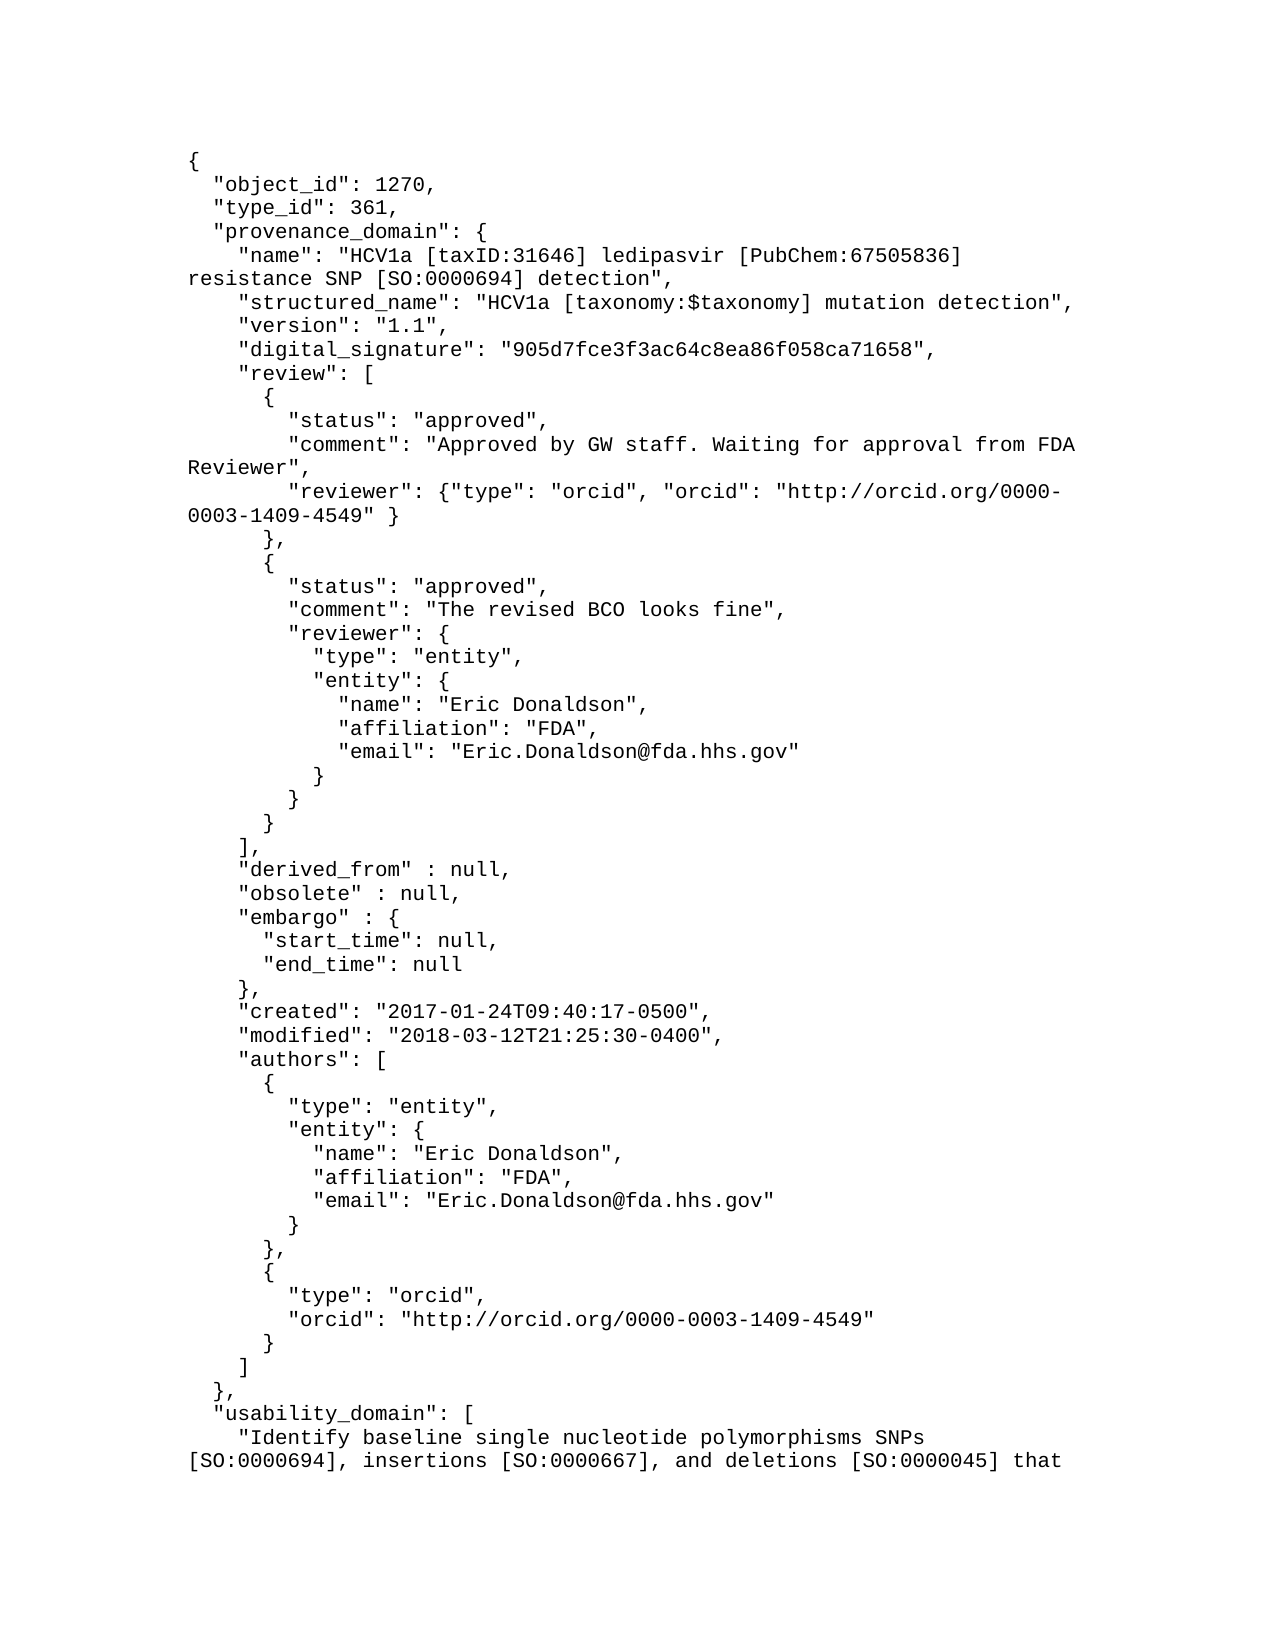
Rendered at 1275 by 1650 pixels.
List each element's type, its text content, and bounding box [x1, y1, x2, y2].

text "email": "Eric.Donaldson@fda.hhs.gov" [187, 1190, 1087, 1214]
text "end_time": null [187, 954, 1087, 978]
text "authors": [ [187, 1048, 1087, 1072]
text }, [187, 1379, 1087, 1403]
text }, [187, 1238, 1087, 1261]
text }, [187, 528, 1087, 552]
text "reviewer": {"type": "orcid", "orcid": "http://orcid.org/0000-0003-1409-4549" } [187, 481, 1087, 528]
text "name": "HCV1a [taxID:31646] ledipasvir [PubChem:67505836] resistance SNP [SO:0000694] detection", [187, 244, 1087, 292]
text { [187, 386, 1087, 410]
text "start_time": null, [187, 930, 1087, 954]
text "comment": "The revised BCO looks fine", [187, 599, 1087, 623]
text "type": "entity", [187, 647, 1087, 670]
text "orcid": "http://orcid.org/0000-0003-1409-4549" [187, 1309, 1087, 1332]
text } [187, 788, 1087, 812]
text "email": "Eric.Donaldson@fda.hhs.gov" [187, 741, 1087, 765]
text "modified": "2018-03-12T21:25:30-0400", [187, 1025, 1087, 1048]
text { [187, 552, 1087, 576]
text "entity": { [187, 670, 1087, 694]
text "status": "approved", [187, 410, 1087, 434]
text { [187, 1261, 1087, 1285]
text "reviewer": { [187, 623, 1087, 647]
text "name": "Eric Donaldson", [187, 694, 1087, 717]
text "status": "approved", [187, 576, 1087, 599]
text "digital_signature": "905d7fce3f3ac64c8ea86f058ca71658", [187, 339, 1087, 363]
text "affiliation": "FDA", [187, 717, 1087, 741]
text "structured_name": "HCV1a [taxonomy:$taxonomy] mutation detection", [187, 292, 1087, 316]
text "usability_domain": [ [187, 1403, 1087, 1427]
text "provenance_domain": { [187, 221, 1087, 244]
text ], [187, 836, 1087, 859]
text "derived_from" : null, [187, 859, 1087, 883]
text "type": "orcid", [187, 1285, 1087, 1309]
text "review": [ [187, 363, 1087, 386]
text "object_id": 1270, [187, 174, 1087, 197]
text "entity": { [187, 1119, 1087, 1143]
text "type": "entity", [187, 1096, 1087, 1119]
text "version": "1.1", [187, 316, 1087, 339]
text } [187, 1332, 1087, 1356]
text "obsolete" : null, [187, 883, 1087, 907]
text "type_id": 361, [187, 197, 1087, 221]
text "created": "2017-01-24T09:40:17-0500", [187, 1001, 1087, 1025]
text } [187, 812, 1087, 836]
text }, [187, 978, 1087, 1001]
text } [187, 765, 1087, 788]
text { [187, 150, 1087, 174]
text "name": "Eric Donaldson", [187, 1143, 1087, 1167]
text ] [187, 1356, 1087, 1379]
text "affiliation": "FDA", [187, 1167, 1087, 1190]
text } [187, 1214, 1087, 1238]
text "comment": "Approved by GW staff. Waiting for approval from FDA Reviewer", [187, 434, 1087, 481]
text { [187, 1072, 1087, 1096]
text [187, 1427, 1087, 1474]
text "embargo" : { [187, 907, 1087, 930]
